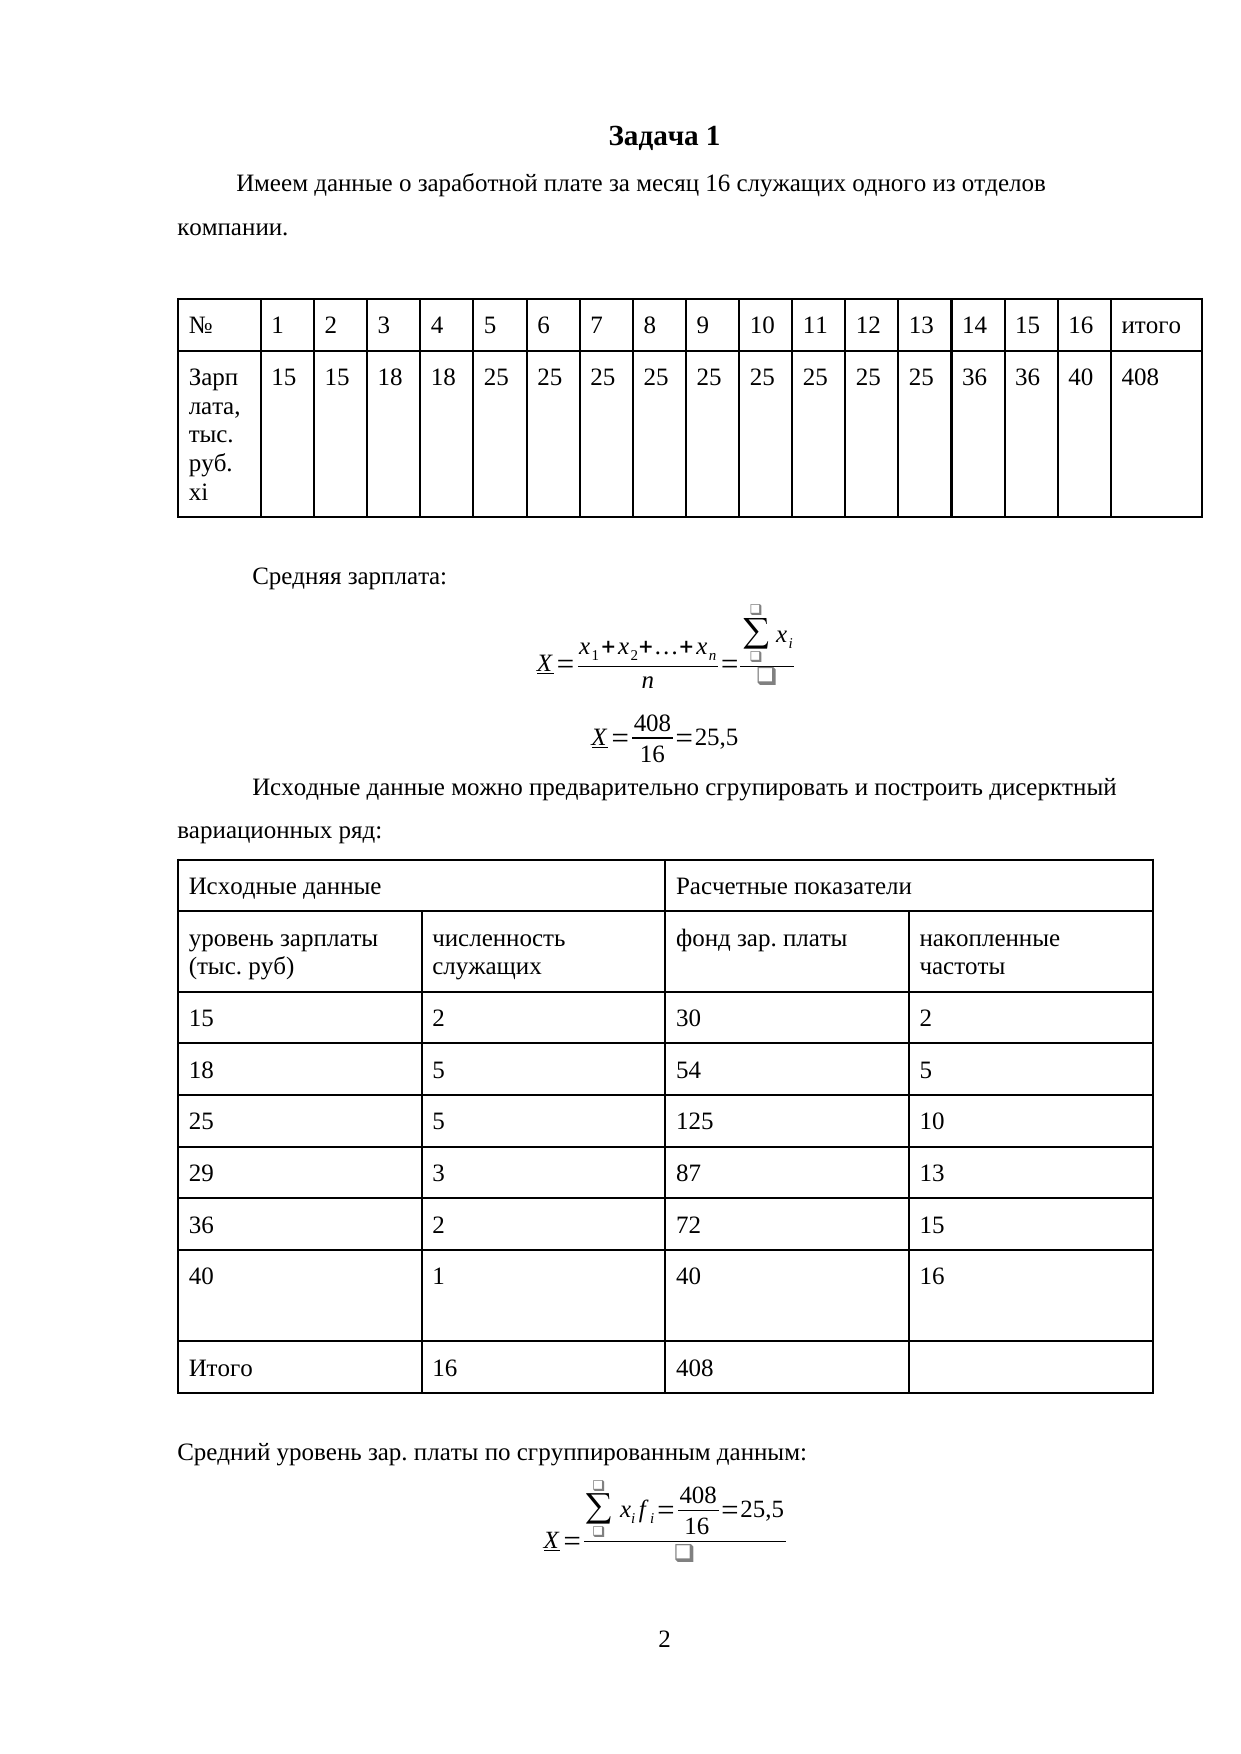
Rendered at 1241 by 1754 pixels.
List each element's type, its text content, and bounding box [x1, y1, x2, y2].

table_cell 5 [423, 1096, 664, 1146]
table_cell 13 [910, 1148, 1152, 1197]
table_cell 72 [666, 1199, 908, 1249]
table_cell 2 [423, 993, 664, 1042]
table_cell 54 [666, 1044, 908, 1094]
table_cell 25 [687, 352, 738, 516]
table_header 13 [899, 300, 950, 349]
table_cell 15 [910, 1199, 1152, 1249]
table_header 15 [1006, 300, 1057, 349]
table_cell 25 [528, 352, 579, 516]
table_cell уровень зарплаты (тыс. руб) [179, 912, 421, 991]
table_cell 408 [1112, 352, 1201, 516]
table_cell 125 [666, 1096, 908, 1146]
table_cell 25 [899, 352, 950, 516]
table_cell 25 [179, 1096, 421, 1146]
table_header 3 [368, 300, 419, 349]
table_cell 5 [910, 1044, 1152, 1094]
table_cell 30 [666, 993, 908, 1042]
table_cell 36 [179, 1199, 421, 1249]
table_cell 87 [666, 1148, 908, 1197]
table_cell 3 [423, 1148, 664, 1197]
table_cell 36 [953, 352, 1004, 516]
table_header 8 [634, 300, 685, 349]
table_header 2 [315, 300, 366, 349]
table_header 16 [1059, 300, 1110, 349]
table_cell Зарплата, тыс. руб. xi [179, 352, 260, 516]
table_cell 29 [179, 1148, 421, 1197]
table_cell 2 [910, 993, 1152, 1042]
table_cell 16 [423, 1342, 664, 1392]
table_cell 15 [179, 993, 421, 1042]
table_cell 5 [423, 1044, 664, 1094]
table_cell 25 [474, 352, 526, 516]
table_header 7 [581, 300, 632, 349]
table_cell 2 [423, 1199, 664, 1249]
table_cell 18 [368, 352, 419, 516]
table_header итого [1112, 300, 1201, 349]
table_cell 25 [581, 352, 632, 516]
table_cell 40 [179, 1251, 421, 1340]
table_header 1 [262, 300, 313, 349]
table_header № [179, 300, 260, 349]
table_header 14 [953, 300, 1004, 349]
text Средняя зарплата: [177, 561, 1152, 590]
table_cell 36 [1006, 352, 1057, 516]
table_cell 15 [315, 352, 366, 516]
table_header 11 [793, 300, 844, 349]
text Средний уровень зар. платы по сгруппированным данным: [177, 1437, 1152, 1466]
table_header Расчетные показатели [666, 861, 1152, 910]
table_cell 40 [666, 1251, 908, 1340]
text Исходные данные можно предварительно сгрупировать и построить дисерктный вариационных ряд: [177, 772, 1152, 844]
table_cell 1 [423, 1251, 664, 1340]
table_cell 18 [179, 1044, 421, 1094]
table_cell 10 [910, 1096, 1152, 1146]
subtitle Задача 1 [177, 118, 1152, 152]
table_header 4 [421, 300, 472, 349]
table_cell накопленные частоты [910, 912, 1152, 991]
table_header 10 [740, 300, 791, 349]
table_cell 16 [910, 1251, 1152, 1340]
table_cell фонд зар. платы [666, 912, 908, 991]
table_cell 25 [634, 352, 685, 516]
table_cell 25 [740, 352, 791, 516]
text Имеем данные о заработной плате за месяц 16 служащих одного из отделов компании. [177, 168, 1152, 240]
table_header Исходные данные [179, 861, 664, 910]
table_header 9 [687, 300, 738, 349]
table_cell Итого [179, 1342, 421, 1392]
table_cell [910, 1342, 1152, 1392]
table_cell 15 [262, 352, 313, 516]
table_cell 408 [666, 1342, 908, 1392]
table_cell 18 [421, 352, 472, 516]
table_cell численность служащих [423, 912, 664, 991]
table_header 12 [846, 300, 897, 349]
table_cell 25 [846, 352, 897, 516]
table_header 5 [474, 300, 526, 349]
table_cell 25 [793, 352, 844, 516]
table_header 6 [528, 300, 579, 349]
table_cell 40 [1059, 352, 1110, 516]
